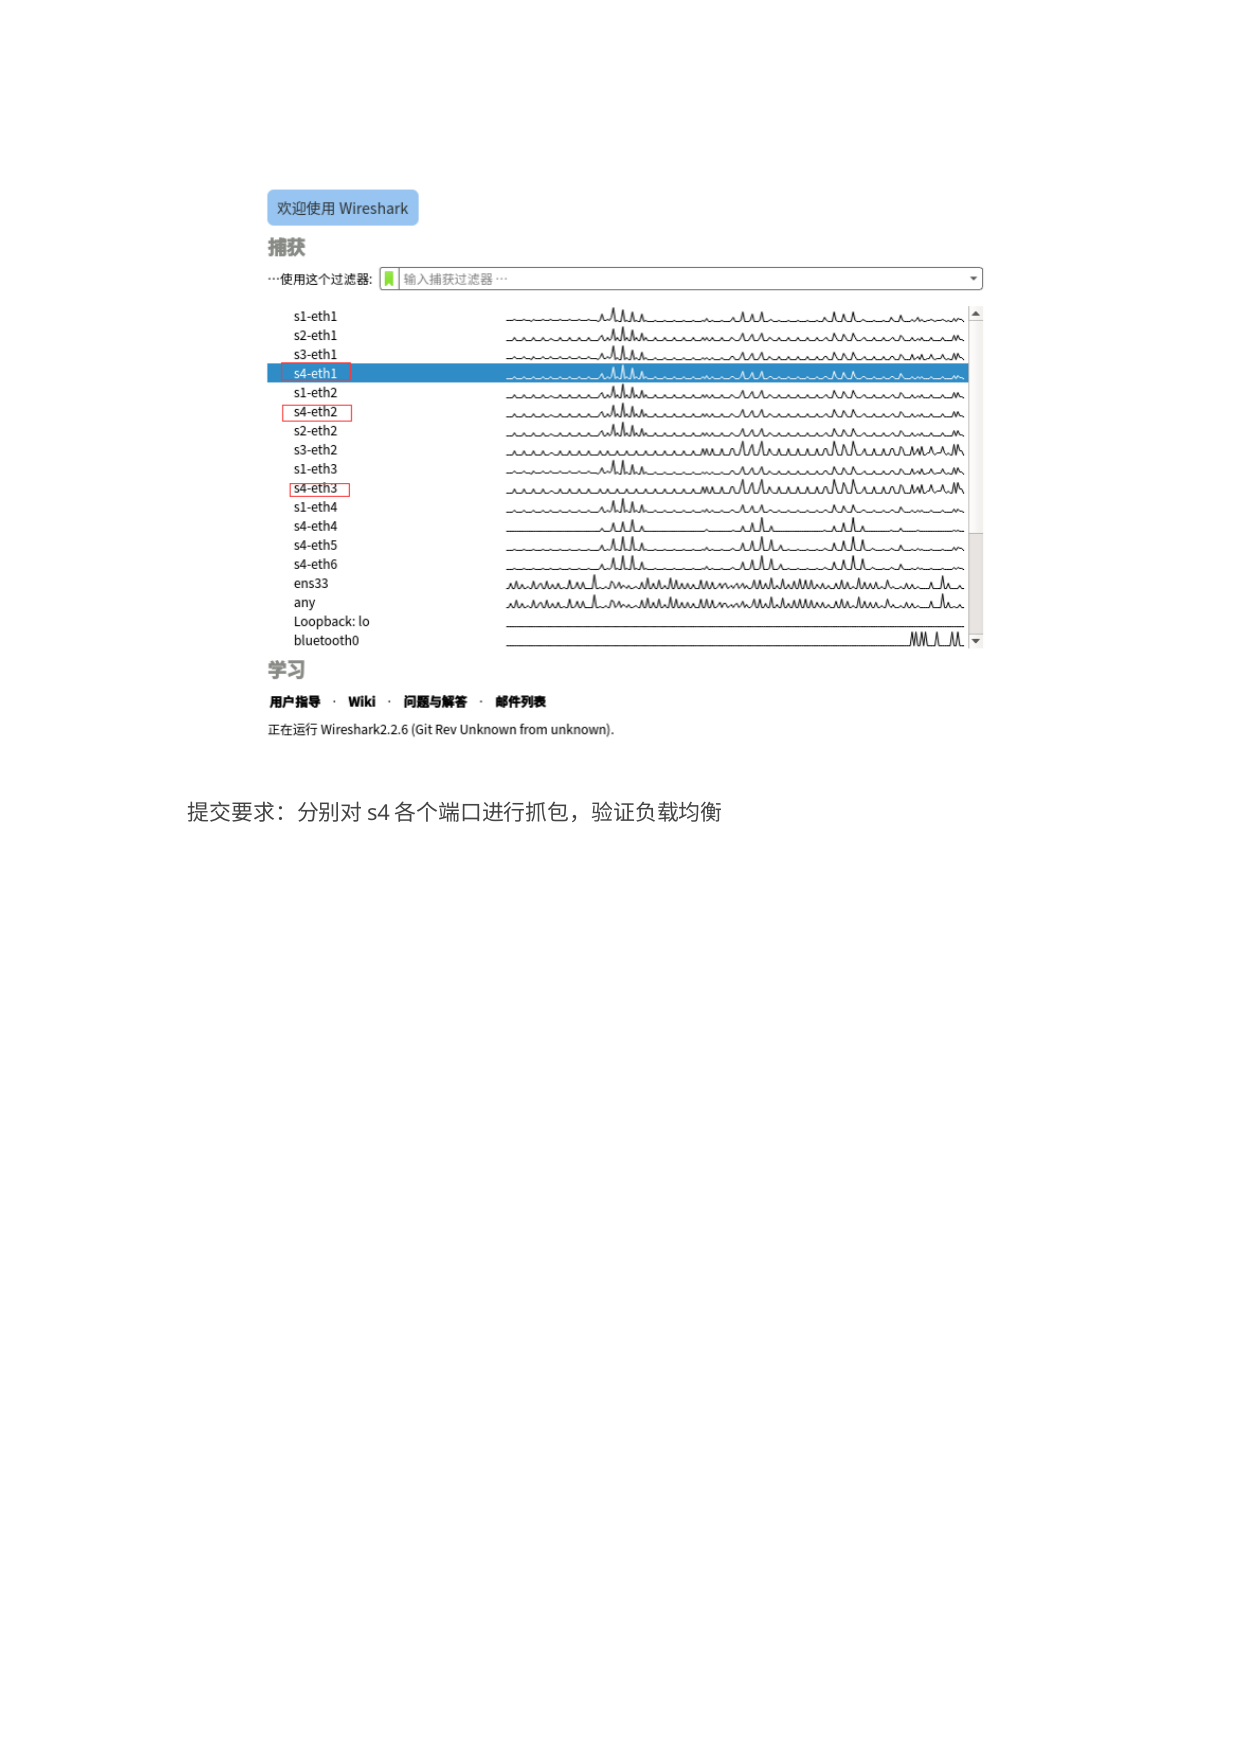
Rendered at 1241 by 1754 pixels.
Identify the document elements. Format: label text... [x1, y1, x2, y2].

text 提交要求：分别对s4各个端口进行抓包，验证负载均衡 [187, 795, 1053, 828]
picture [187, 162, 1053, 765]
